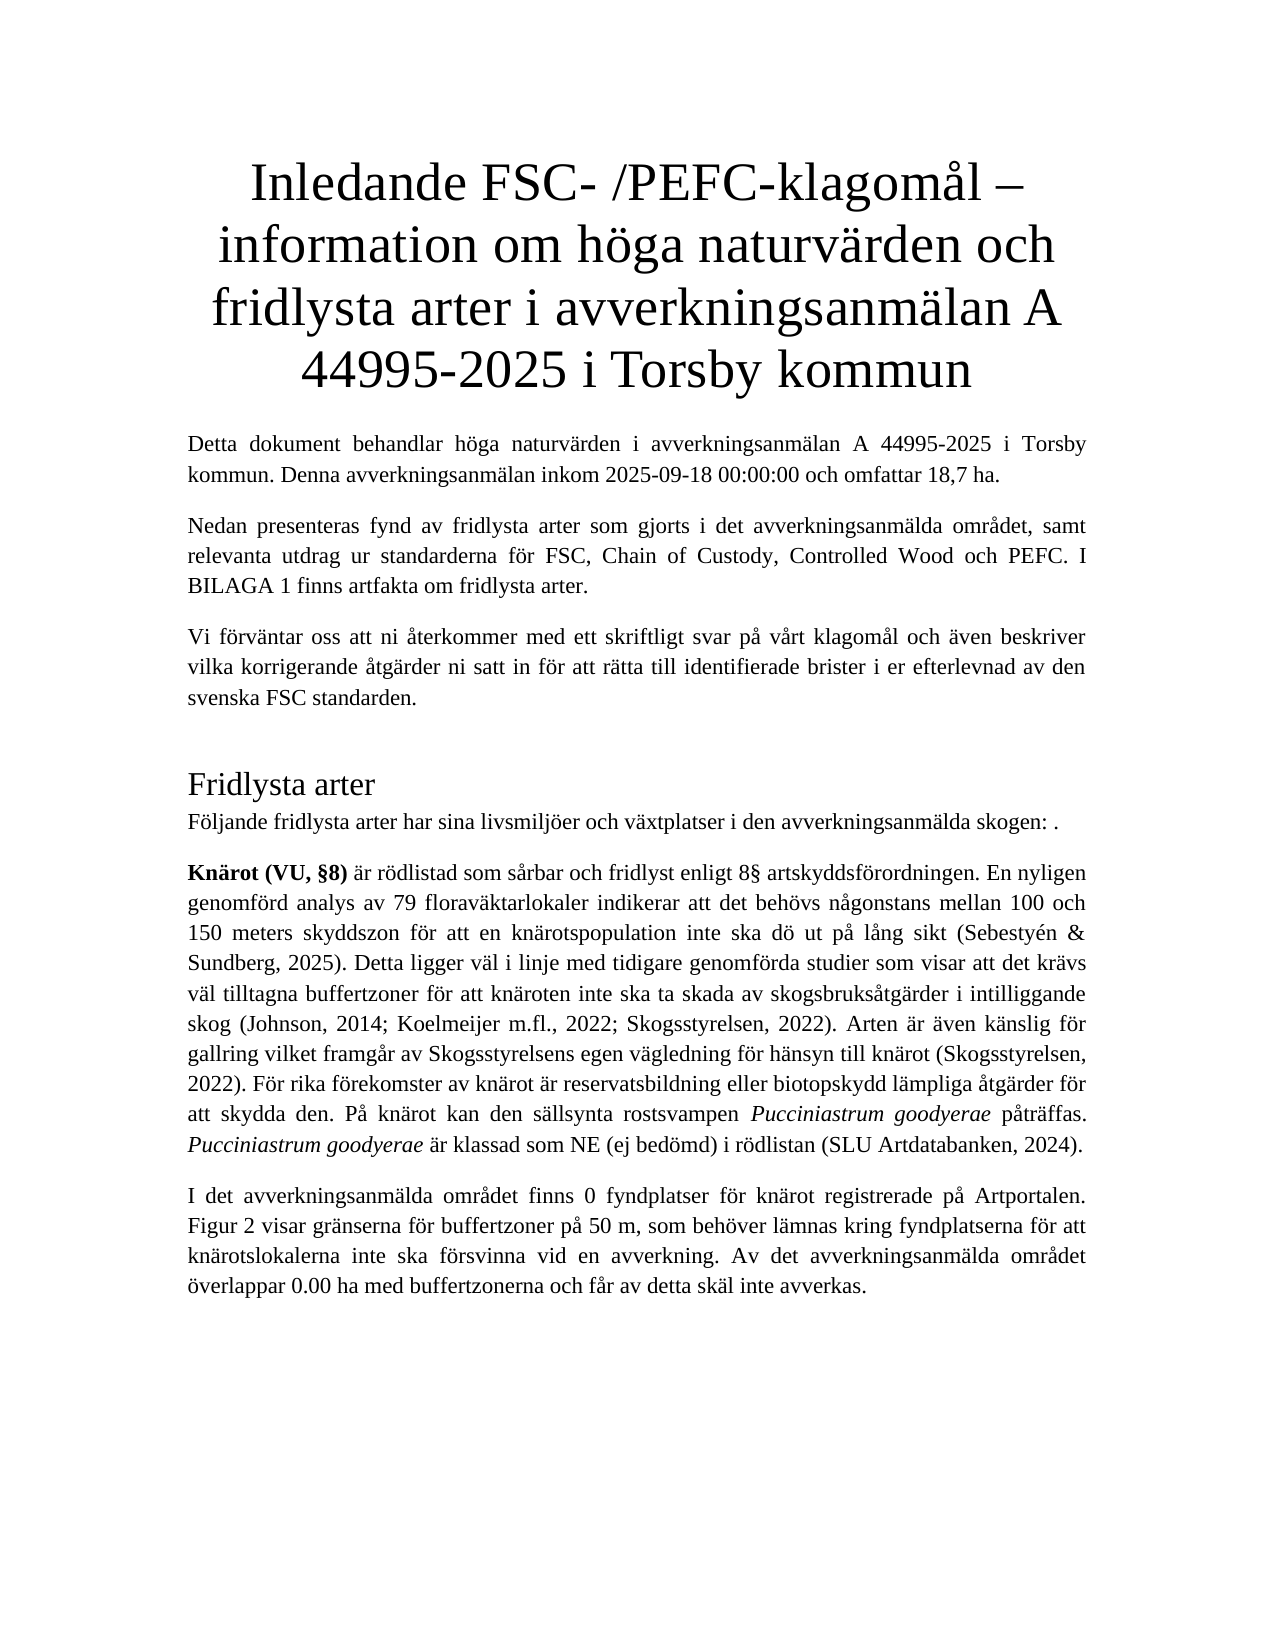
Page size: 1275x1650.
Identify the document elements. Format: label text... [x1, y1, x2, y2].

title Inledande FSC- /PEFC-klagomål – information om höga naturvärden och fridlysta arter i avverkningsanmälan A 44995-2025 i Torsby kommun [187, 150, 1087, 399]
text I det avverkningsanmälda området finns 0 fyndplatser för knärot registrerade på Artportalen. Figur 2 visar gränserna för buffertzoner på 50 m, som behöver lämnas kring fyndplatserna för att knärotslokalerna inte ska försvinna vid en avverkning. Av det avverkningsanmälda området överlappar 0.00 ha med buffertzonerna och får av detta skäl inte avverkas. [187, 1182, 1087, 1299]
subtitle Fridlysta arter [187, 764, 1087, 802]
text Knärot (VU, §8) är rödlistad som sårbar och fridlyst enligt 8§ artskyddsförordningen. En nyligen genomförd analys av 79 floraväktarlokaler indikerar att det behövs någonstans mellan 100 och 150 meters skyddszon för att en knärotspopulation inte ska dö ut på lång sikt (Sebestyén & Sundberg, 2025). Detta ligger väl i linje med tidigare genomförda studier som visar att det krävs väl tilltagna buffertzoner för att knäroten inte ska ta skada av skogsbruksåtgärder i intilliggande skog (Johnson, 2014; Koelmeijer m.fl., 2022; Skogsstyrelsen, 2022). Arten är även känslig för gallring vilket framgår av Skogsstyrelsens egen vägledning för hänsyn till knärot (Skogsstyrelsen, 2022). För rika förekomster av knärot är reservatsbildning eller biotopskydd lämpliga åtgärder för att skydda den. På knärot kan den sällsynta rostsvampen Pucciniastrum goodyerae påträffas. Pucciniastrum goodyerae är klassad som NE (ej bedömd) i rödlistan (SLU Artdatabanken, 2024). [187, 859, 1087, 1157]
text Detta dokument behandlar höga naturvärden i avverkningsanmälan A 44995-2025 i Torsby kommun. Denna avverkningsanmälan inkom 2025-09-18 00:00:00 och omfattar 18,7 ha. [187, 430, 1087, 487]
text Nedan presenteras fynd av fridlysta arter som gjorts i det avverkningsanmälda området, samt relevanta utdrag ur standarderna för FSC, Chain of Custody, Controlled Wood och PEFC. I BILAGA 1 finns artfakta om fridlysta arter. [187, 512, 1087, 598]
text Följande fridlysta arter har sina livsmiljöer och växtplatser i den avverkningsanmälda skogen: . [187, 808, 1087, 834]
text Vi förväntar oss att ni återkommer med ett skriftligt svar på vårt klagomål och även beskriver vilka korrigerande åtgärder ni satt in för att rätta till identifierade brister i er efterlevnad av den svenska FSC standarden. [187, 623, 1087, 710]
